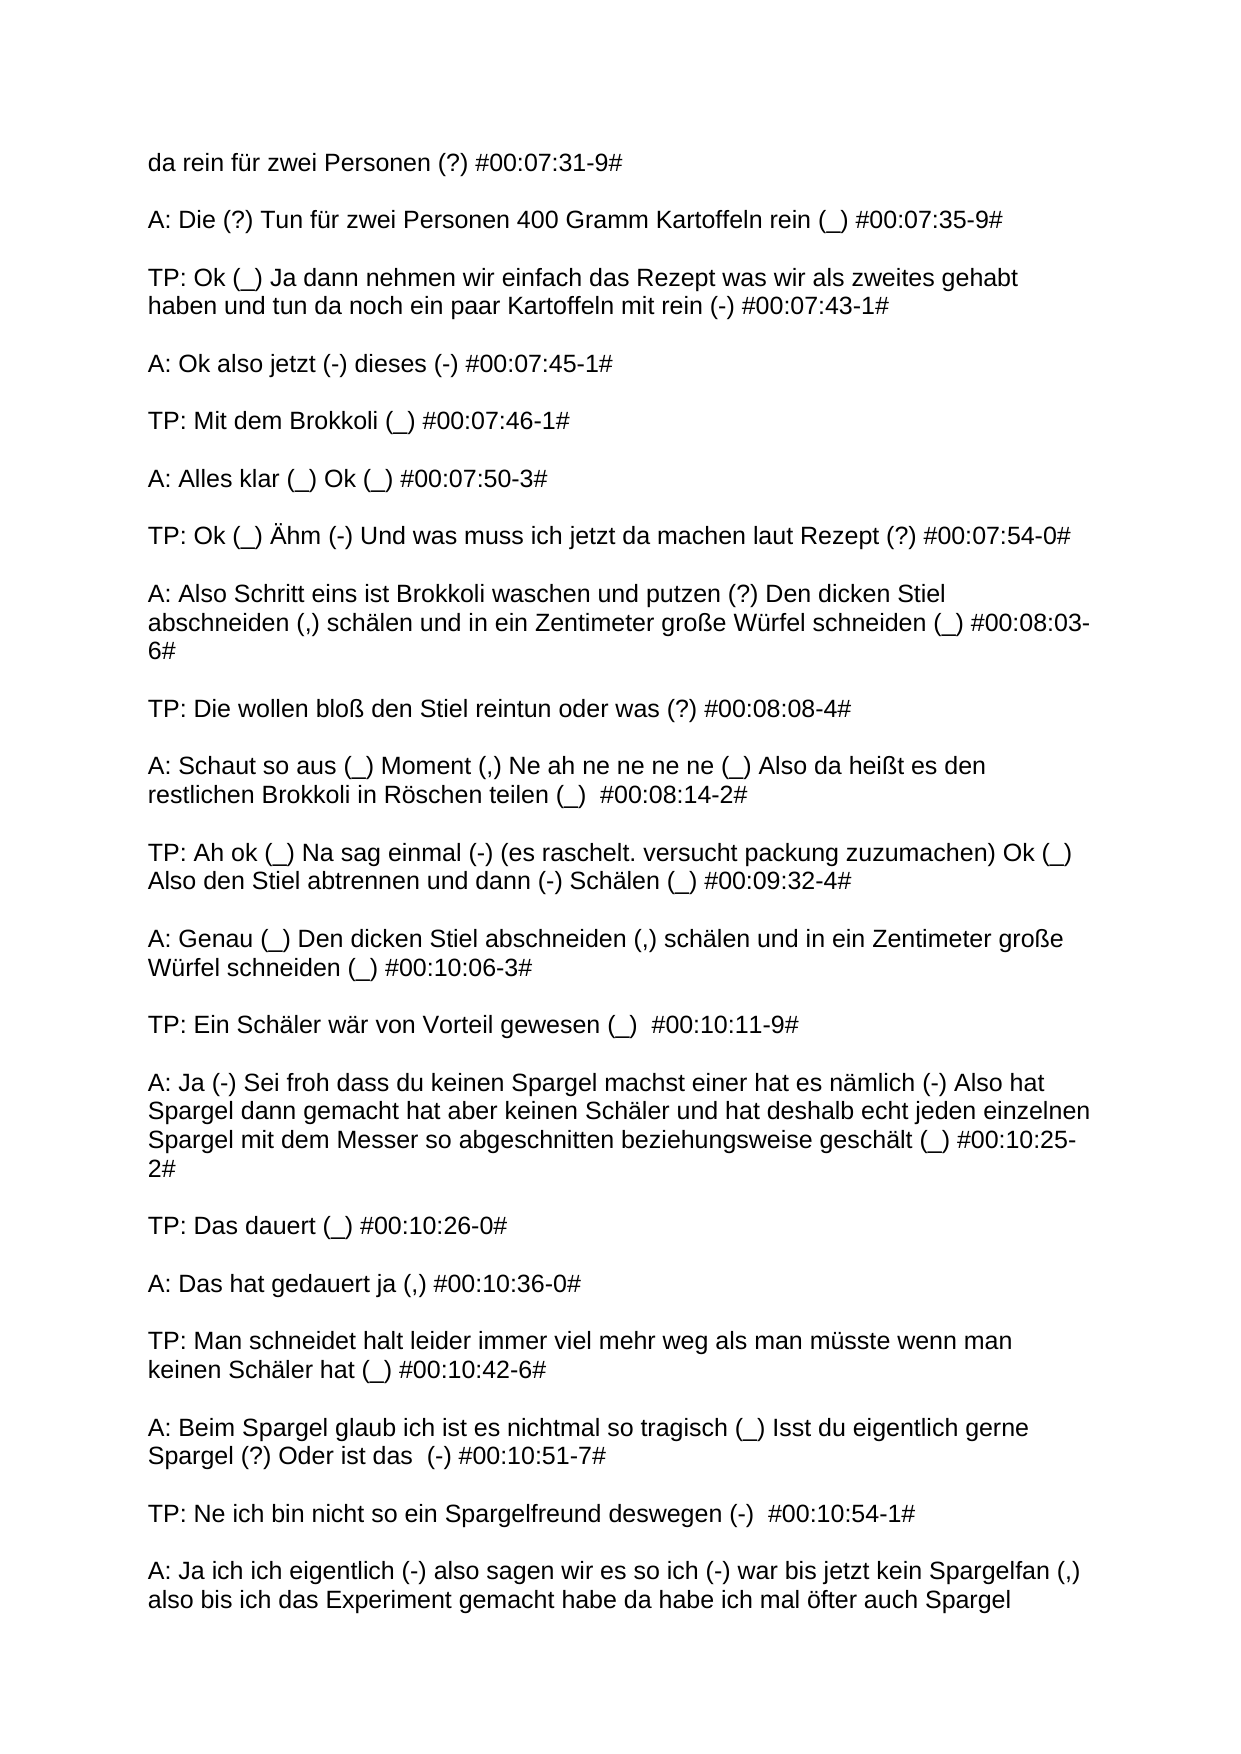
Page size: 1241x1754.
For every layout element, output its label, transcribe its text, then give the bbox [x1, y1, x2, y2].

text TP: Ok (_) Ja dann nehmen wir einfach das Rezept was wir als zweites gehabt haben und tun da noch ein paar Kartoffeln mit rein (-) #00:07:43-1# [148, 263, 1093, 320]
text TP: Ah ok (_) Na sag einmal (-) (es raschelt. versucht packung zuzumachen) Ok (_) Also den Stiel abtrennen und dann (-) Schälen (_) #00:09:32-4# [148, 838, 1093, 895]
text A: Beim Spargel glaub ich ist es nichtmal so tragisch (_) Isst du eigentlich gerne Spargel (?) Oder ist das (-) #00:10:51-7# [148, 1413, 1093, 1470]
text A: Alles klar (_) Ok (_) #00:07:50-3# [148, 464, 1093, 493]
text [148, 148, 1093, 176]
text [148, 1556, 1093, 1614]
text TP: Ein Schäler wär von Vorteil gewesen (_) #00:10:11-9# [148, 1010, 1093, 1039]
text A: Das hat gedauert ja (,) #00:10:36-0# [148, 1269, 1093, 1298]
text A: Ok also jetzt (-) dieses (-) #00:07:45-1# [148, 349, 1093, 378]
text TP: Mit dem Brokkoli (_) #00:07:46-1# [148, 406, 1093, 435]
text A: Die (?) Tun für zwei Personen 400 Gramm Kartoffeln rein (_) #00:07:35-9# [148, 205, 1093, 234]
text TP: Ok (_) Ähm (-) Und was muss ich jetzt da machen laut Rezept (?) #00:07:54-0# [148, 521, 1093, 550]
text TP: Ne ich bin nicht so ein Spargelfreund deswegen (-) #00:10:54-1# [148, 1499, 1093, 1528]
text A: Also Schritt eins ist Brokkoli waschen und putzen (?) Den dicken Stiel abschneiden (,) schälen und in ein Zentimeter große Würfel schneiden (_) #00:08:03-6# [148, 579, 1093, 665]
text TP: Die wollen bloß den Stiel reintun oder was (?) #00:08:08-4# [148, 694, 1093, 723]
text A: Ja (-) Sei froh dass du keinen Spargel machst einer hat es nämlich (-) Also hat Spargel dann gemacht hat aber keinen Schäler und hat deshalb echt jeden einzelnen Spargel mit dem Messer so abgeschnitten beziehungsweise geschält (_) #00:10:25-2# [148, 1068, 1093, 1183]
text A: Genau (_) Den dicken Stiel abschneiden (,) schälen und in ein Zentimeter große Würfel schneiden (_) #00:10:06-3# [148, 924, 1093, 981]
text A: Schaut so aus (_) Moment (,) Ne ah ne ne ne ne (_) Also da heißt es den restlichen Brokkoli in Röschen teilen (_) #00:08:14-2# [148, 751, 1093, 809]
text TP: Man schneidet halt leider immer viel mehr weg als man müsste wenn man keinen Schäler hat (_) #00:10:42-6# [148, 1326, 1093, 1384]
text TP: Das dauert (_) #00:10:26-0# [148, 1211, 1093, 1240]
